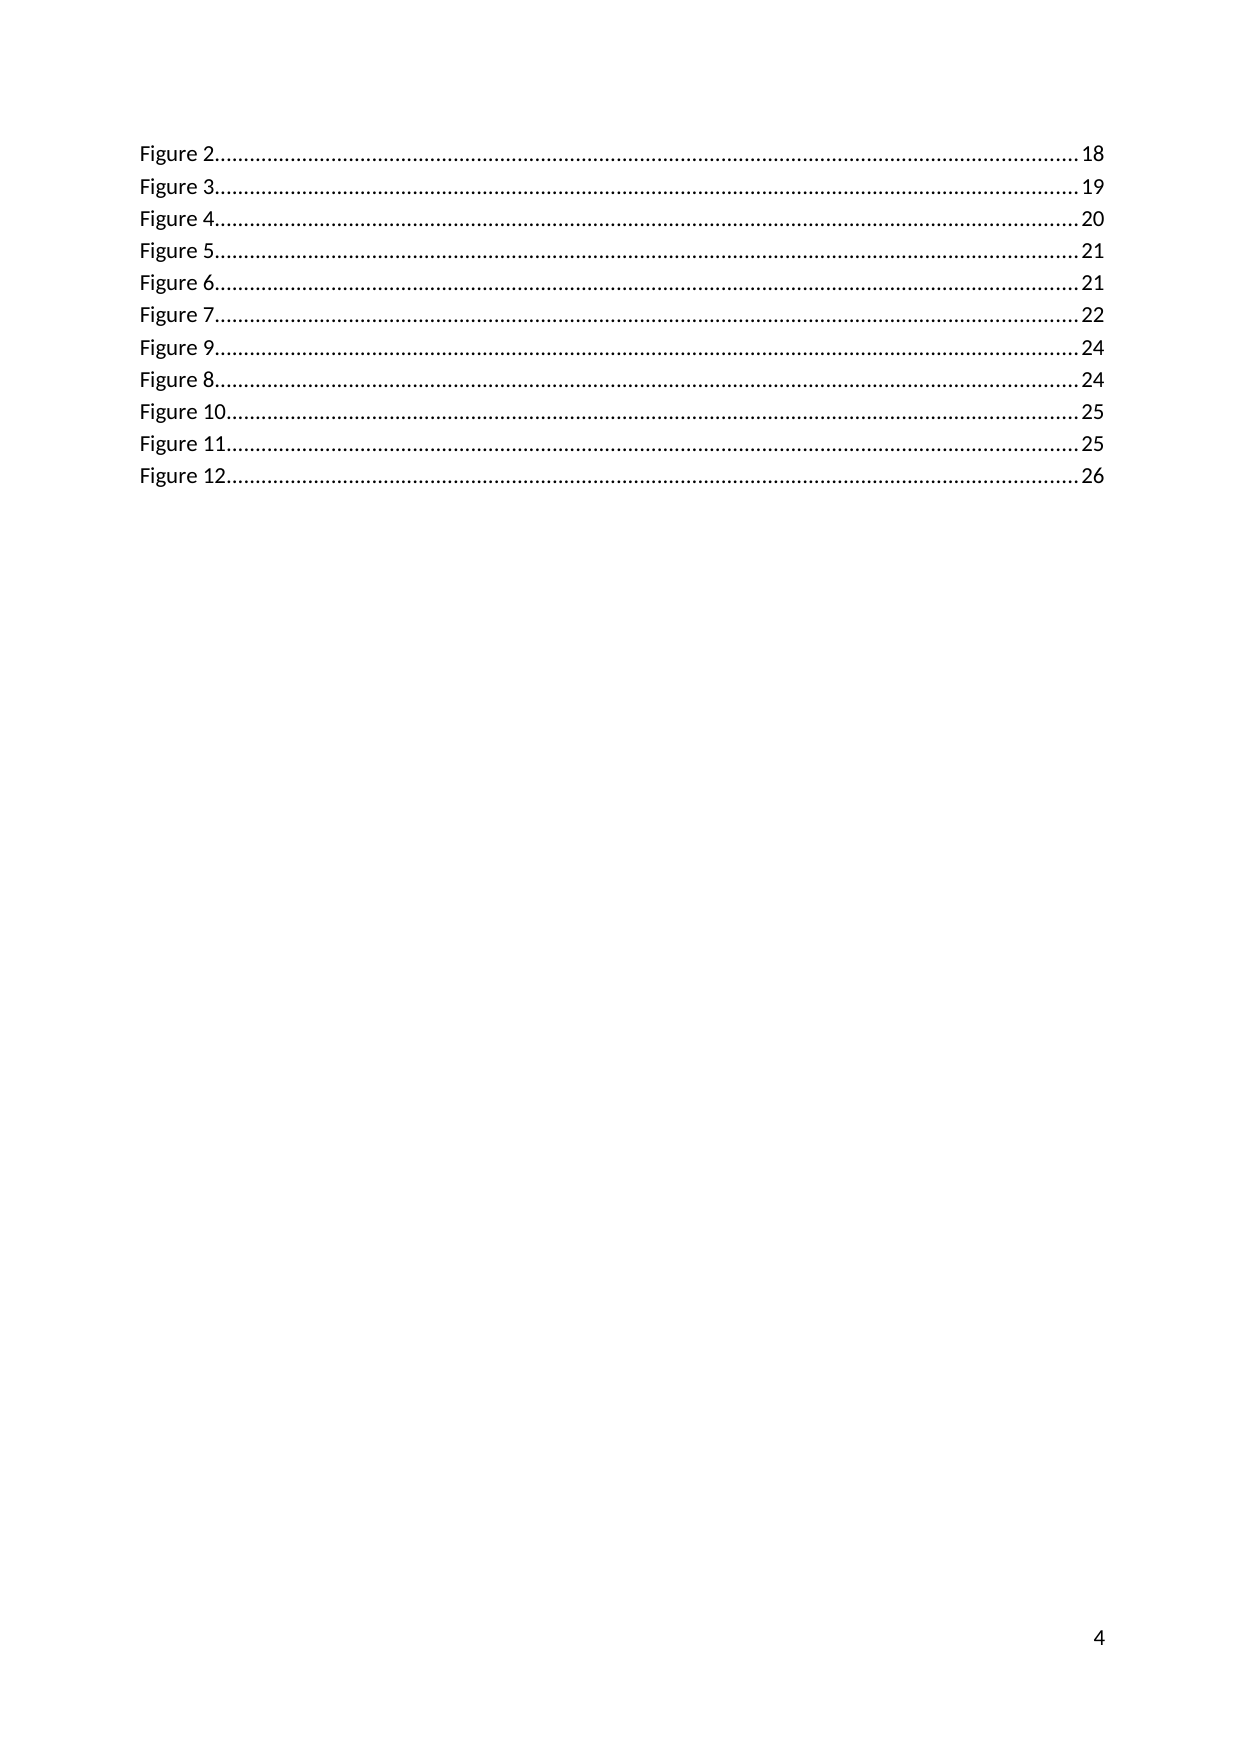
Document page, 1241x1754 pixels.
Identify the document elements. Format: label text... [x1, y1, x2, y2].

text Figure 6 21 [139, 268, 1105, 296]
text Figure 8 24 [139, 365, 1105, 393]
text Figure 9 24 [139, 333, 1105, 361]
text Figure 5 21 [139, 236, 1105, 264]
text Figure 4 20 [139, 204, 1105, 232]
text Figure 10 25 [139, 397, 1105, 425]
text Figure 11 25 [139, 429, 1105, 457]
text Figure 7 22 [139, 301, 1105, 328]
text Figure 12 26 [139, 461, 1105, 489]
text Figure 2 18 [139, 139, 1105, 168]
text Figure 3 19 [139, 172, 1105, 200]
